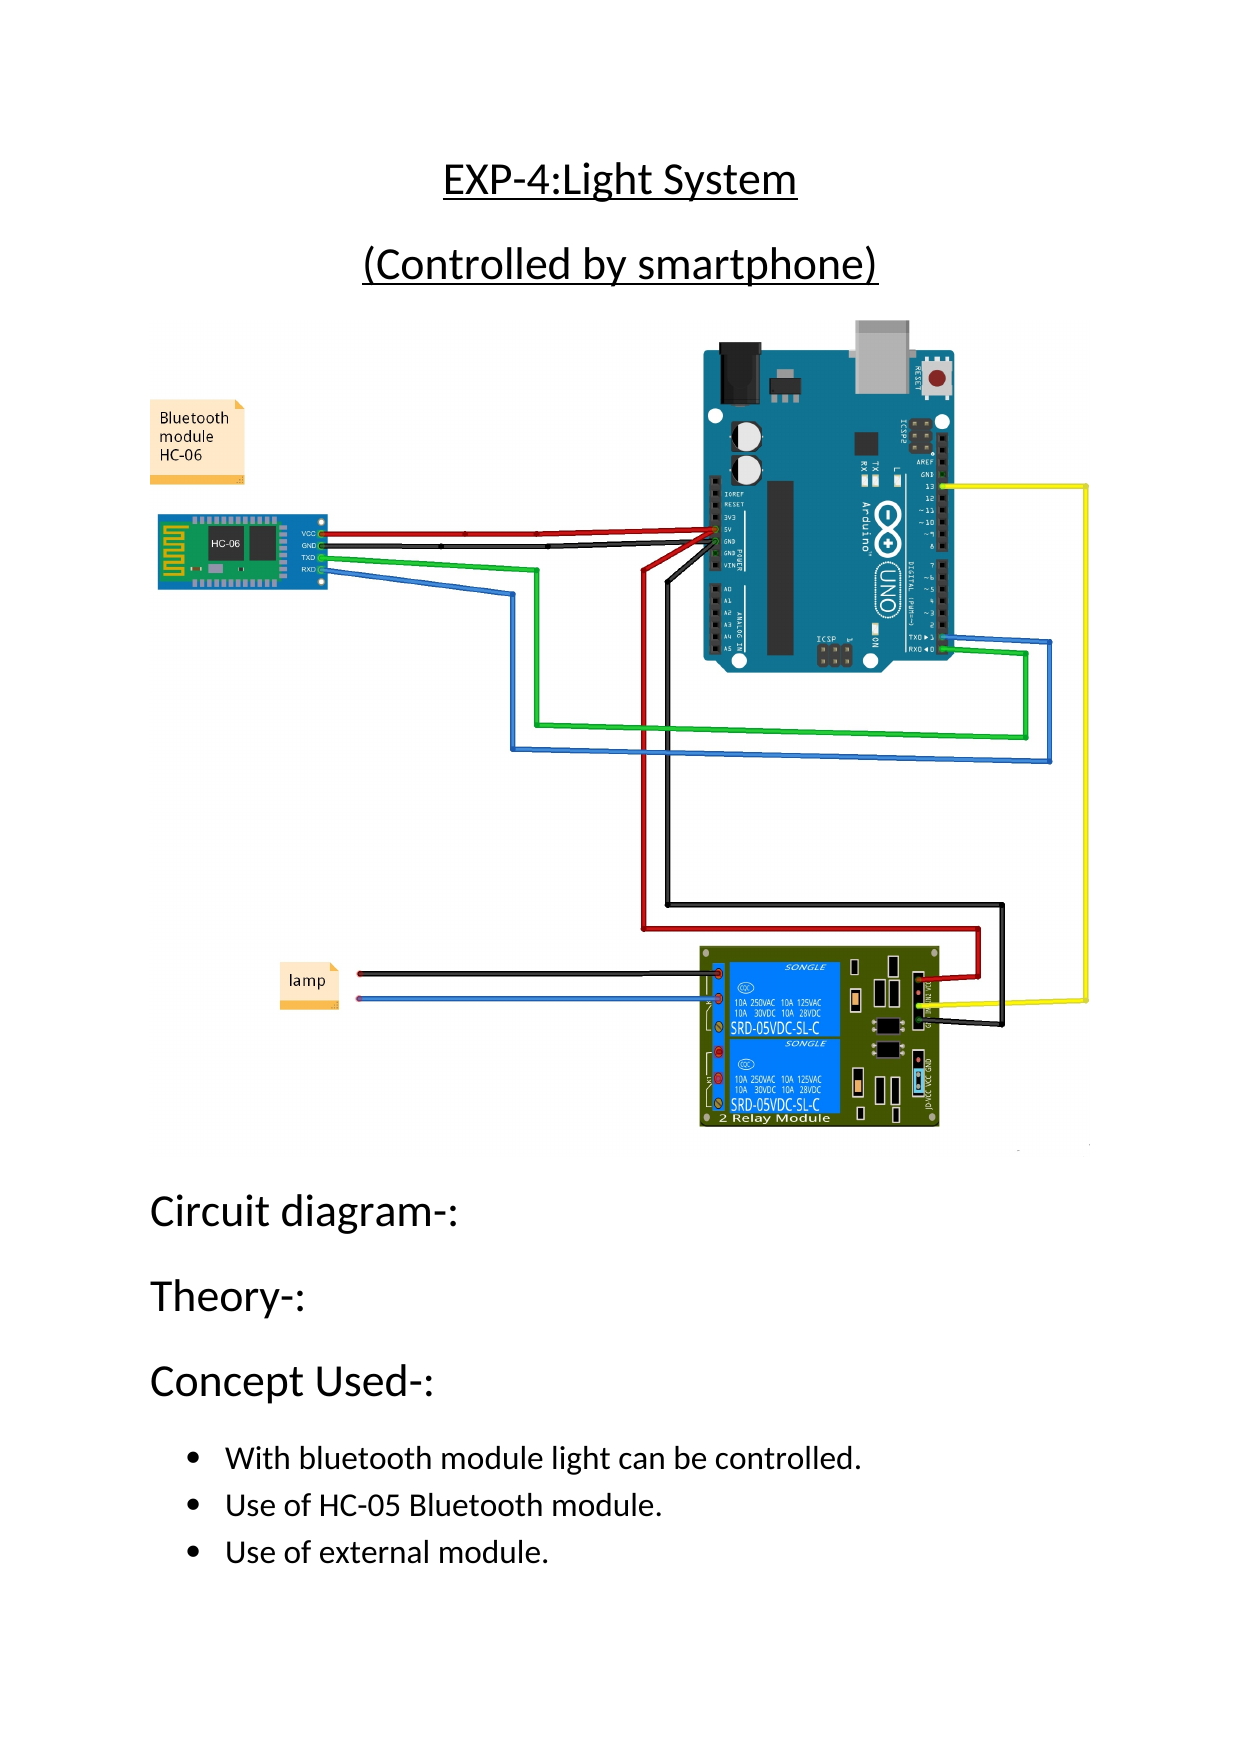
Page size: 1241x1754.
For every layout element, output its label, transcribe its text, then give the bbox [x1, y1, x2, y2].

text Theory-: [150, 1267, 1090, 1323]
list With bluetooth module light can be controlled. [187, 1437, 1090, 1478]
text EXP-4:Light System [150, 150, 1090, 206]
text (Controlled by smartphone) [150, 235, 1090, 291]
text Concept Used-: [150, 1352, 1090, 1408]
list Use of external module. [187, 1531, 1090, 1571]
picture [150, 320, 1090, 1157]
list Use of HC-05 Bluetooth module. [187, 1484, 1090, 1524]
text Circuit diagram-: [150, 1182, 1090, 1238]
